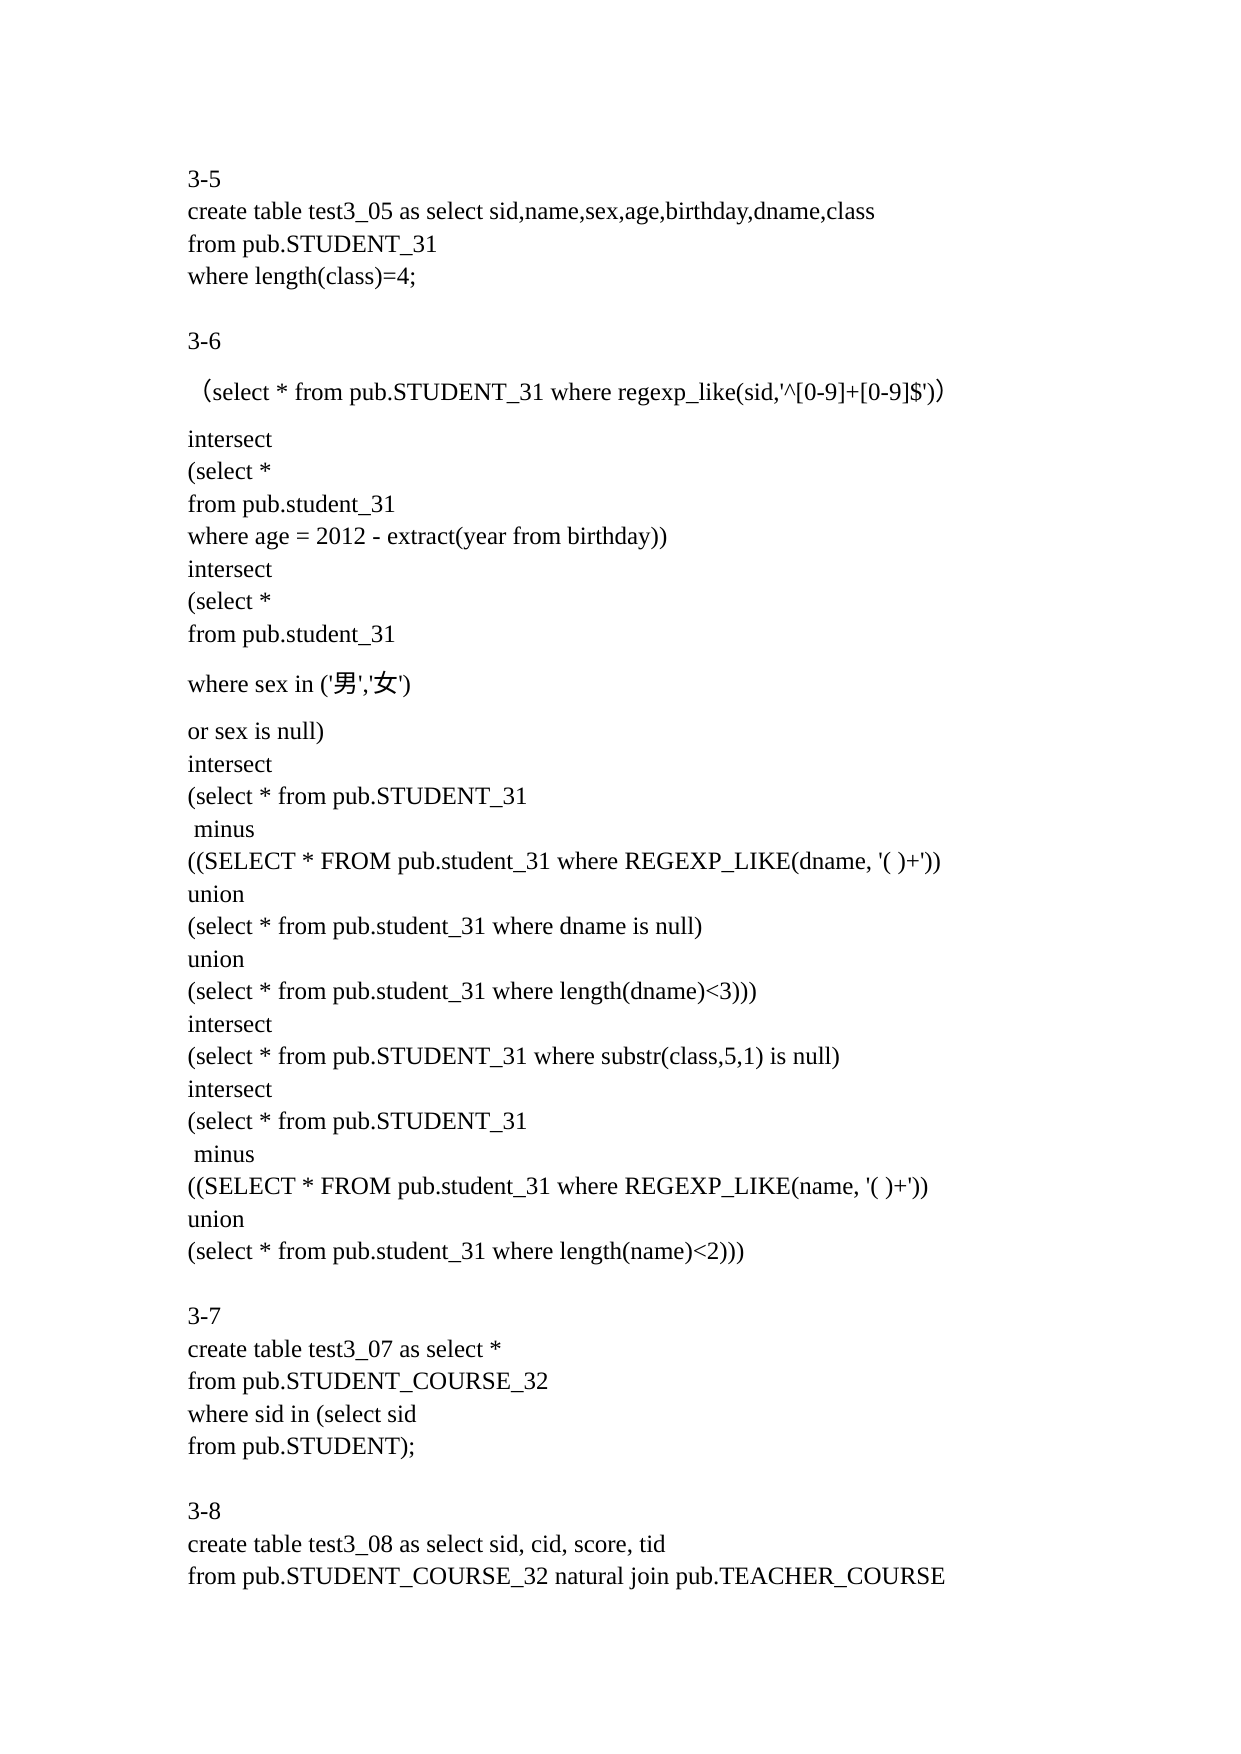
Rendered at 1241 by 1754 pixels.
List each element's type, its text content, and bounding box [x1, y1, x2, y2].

text 3-6 [187, 324, 1053, 357]
text (select * from pub.student_31 where dname is null) [187, 909, 1053, 942]
text from pub.student_31 [187, 617, 1053, 649]
text (select * from pub.student_31 where length(dname)<3))) [187, 974, 1053, 1007]
text (select * from pub.STUDENT_31 [187, 779, 1053, 812]
text intersect [187, 552, 1053, 584]
text from pub.STUDENT_31 [187, 227, 1053, 259]
text where length(class)=4; [187, 259, 1053, 292]
text (select * from pub.STUDENT_31 [187, 1104, 1053, 1137]
text intersect [187, 422, 1053, 454]
text where sid in (select sid [187, 1397, 1053, 1429]
text from pub.STUDENT); [187, 1429, 1053, 1462]
text (select * from pub.student_31 where length(name)<2))) [187, 1234, 1053, 1267]
text minus [187, 812, 1053, 844]
text 3-8 [187, 1494, 1053, 1527]
text union [187, 877, 1053, 909]
text where age = 2012 - extract(year from birthday)) [187, 519, 1053, 552]
text intersect [187, 1007, 1053, 1039]
text (select * [187, 454, 1053, 487]
text from pub.STUDENT_COURSE_32 natural join pub.TEACHER_COURSE [187, 1559, 1053, 1592]
text where sex in ('男','女') [187, 649, 1053, 714]
text (select * [187, 584, 1053, 617]
text (select * from pub.STUDENT_31 where substr(class,5,1) is null) [187, 1039, 1053, 1072]
text 3-7 [187, 1299, 1053, 1332]
text intersect [187, 747, 1053, 779]
text minus [187, 1137, 1053, 1169]
text （select * from pub.STUDENT_31 where regexp_like(sid,'^[0-9]+[0-9]$')） [187, 357, 1053, 422]
text from pub.student_31 [187, 487, 1053, 519]
text or sex is null) [187, 714, 1053, 747]
text create table test3_08 as select sid, cid, score, tid [187, 1527, 1053, 1559]
text 3-5 [187, 162, 1053, 194]
text intersect [187, 1072, 1053, 1104]
text union [187, 942, 1053, 974]
text ((SELECT * FROM pub.student_31 where REGEXP_LIKE(name, '( )+')) [187, 1169, 1053, 1202]
text create table test3_07 as select * [187, 1332, 1053, 1364]
text union [187, 1202, 1053, 1234]
text create table test3_05 as select sid,name,sex,age,birthday,dname,class [187, 194, 1053, 227]
text ((SELECT * FROM pub.student_31 where REGEXP_LIKE(dname, '( )+')) [187, 844, 1053, 877]
text from pub.STUDENT_COURSE_32 [187, 1364, 1053, 1397]
